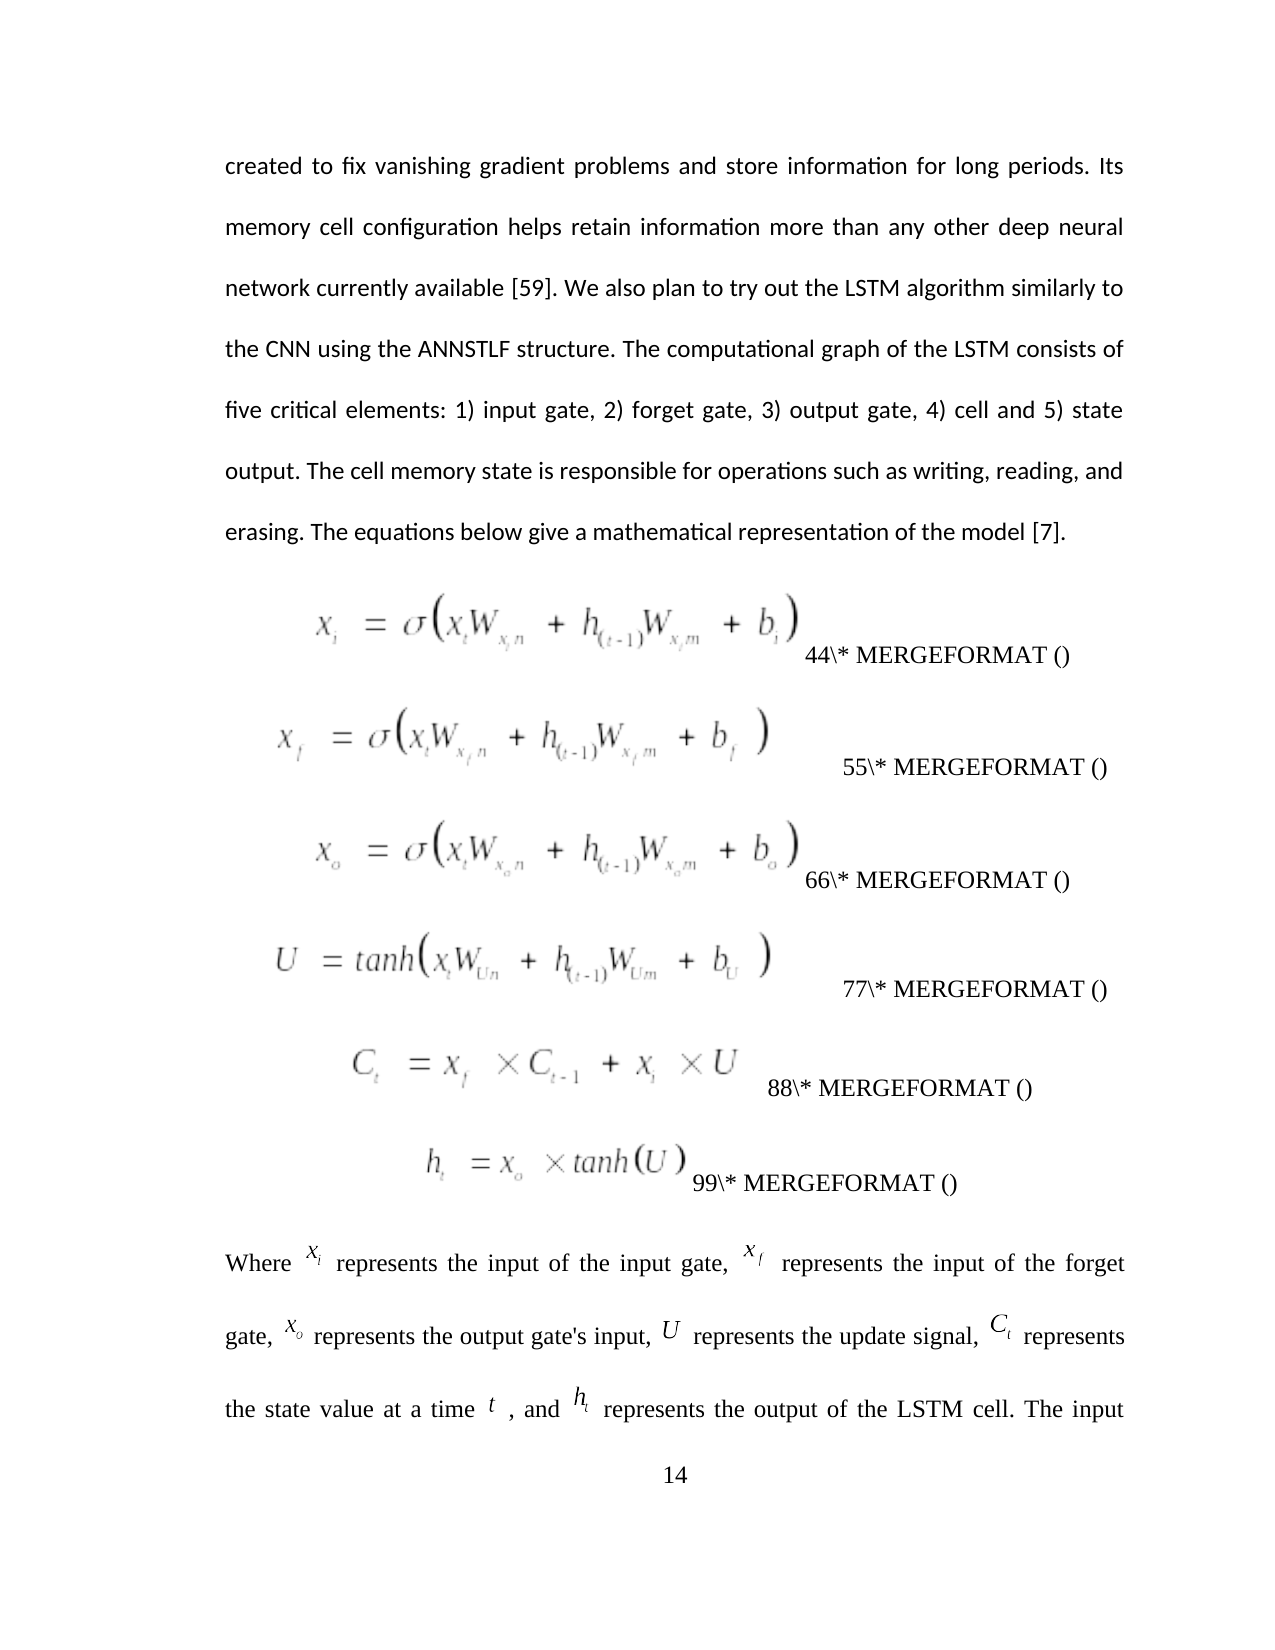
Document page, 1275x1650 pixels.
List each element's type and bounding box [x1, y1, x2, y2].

text [225, 1232, 1125, 1423]
text [225, 150, 1125, 547]
